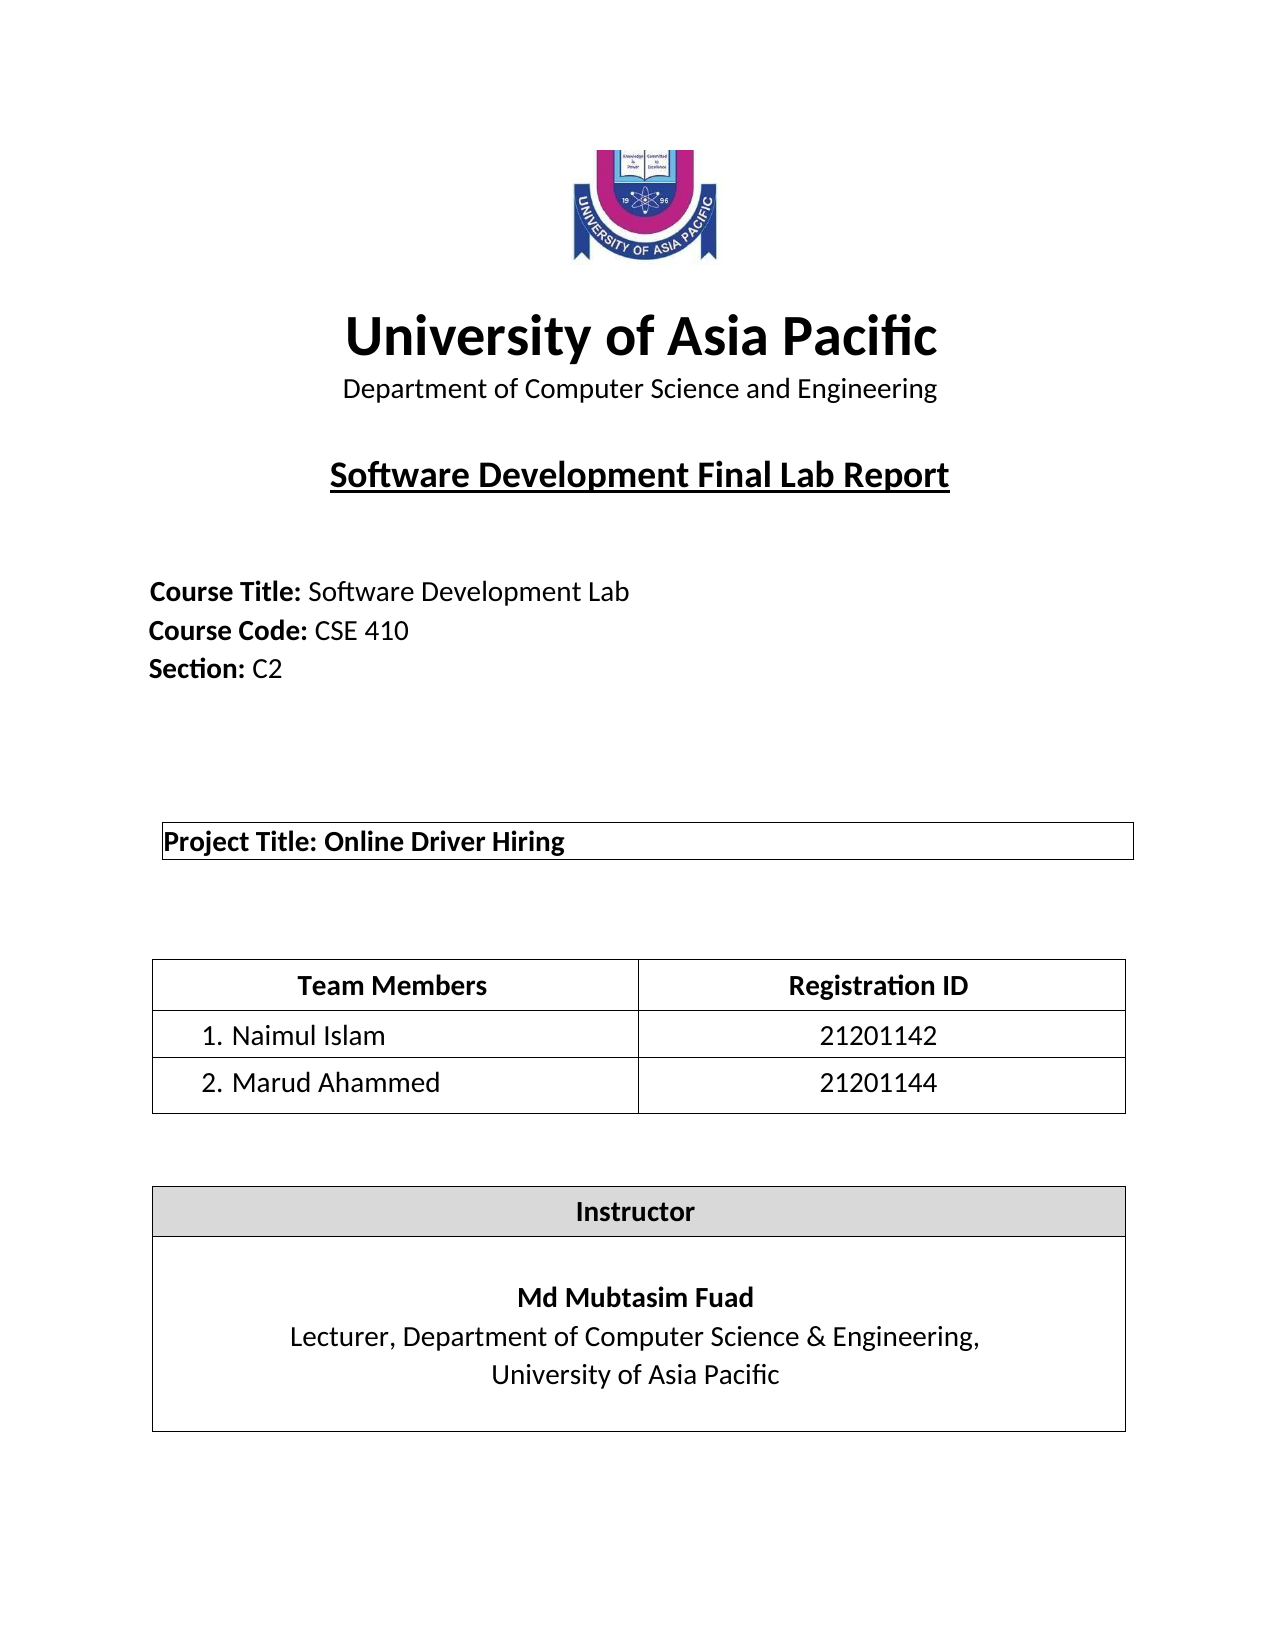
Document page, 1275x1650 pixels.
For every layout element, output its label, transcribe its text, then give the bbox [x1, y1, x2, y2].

text Section: C2 [148, 650, 1133, 686]
text Course Code: CSE 410 [148, 612, 1133, 647]
table_header Registration ID [639, 960, 1125, 1010]
text Project Title: Online Driver Hiring [163, 823, 1133, 859]
text Course Title: Software Development Lab [150, 573, 1133, 609]
text Department of Computer Science and Engineering [150, 370, 938, 406]
text Software Development Final Lab Report [150, 451, 950, 497]
table_cell 21201142 [639, 1011, 1125, 1057]
table_cell 2. Marud Ahammed [153, 1058, 638, 1112]
text University of Asia Pacific [345, 150, 985, 370]
table_cell 21201144 [639, 1058, 1125, 1112]
table_cell Md Mubtasim Fuad Lecturer, Department of Computer Science & Engineering, University of Asia Pacific [153, 1237, 1125, 1431]
table_header Instructor [153, 1187, 1125, 1236]
table_header Team Members [153, 960, 638, 1010]
picture [560, 150, 734, 275]
table_cell 1. Naimul Islam [153, 1011, 638, 1057]
